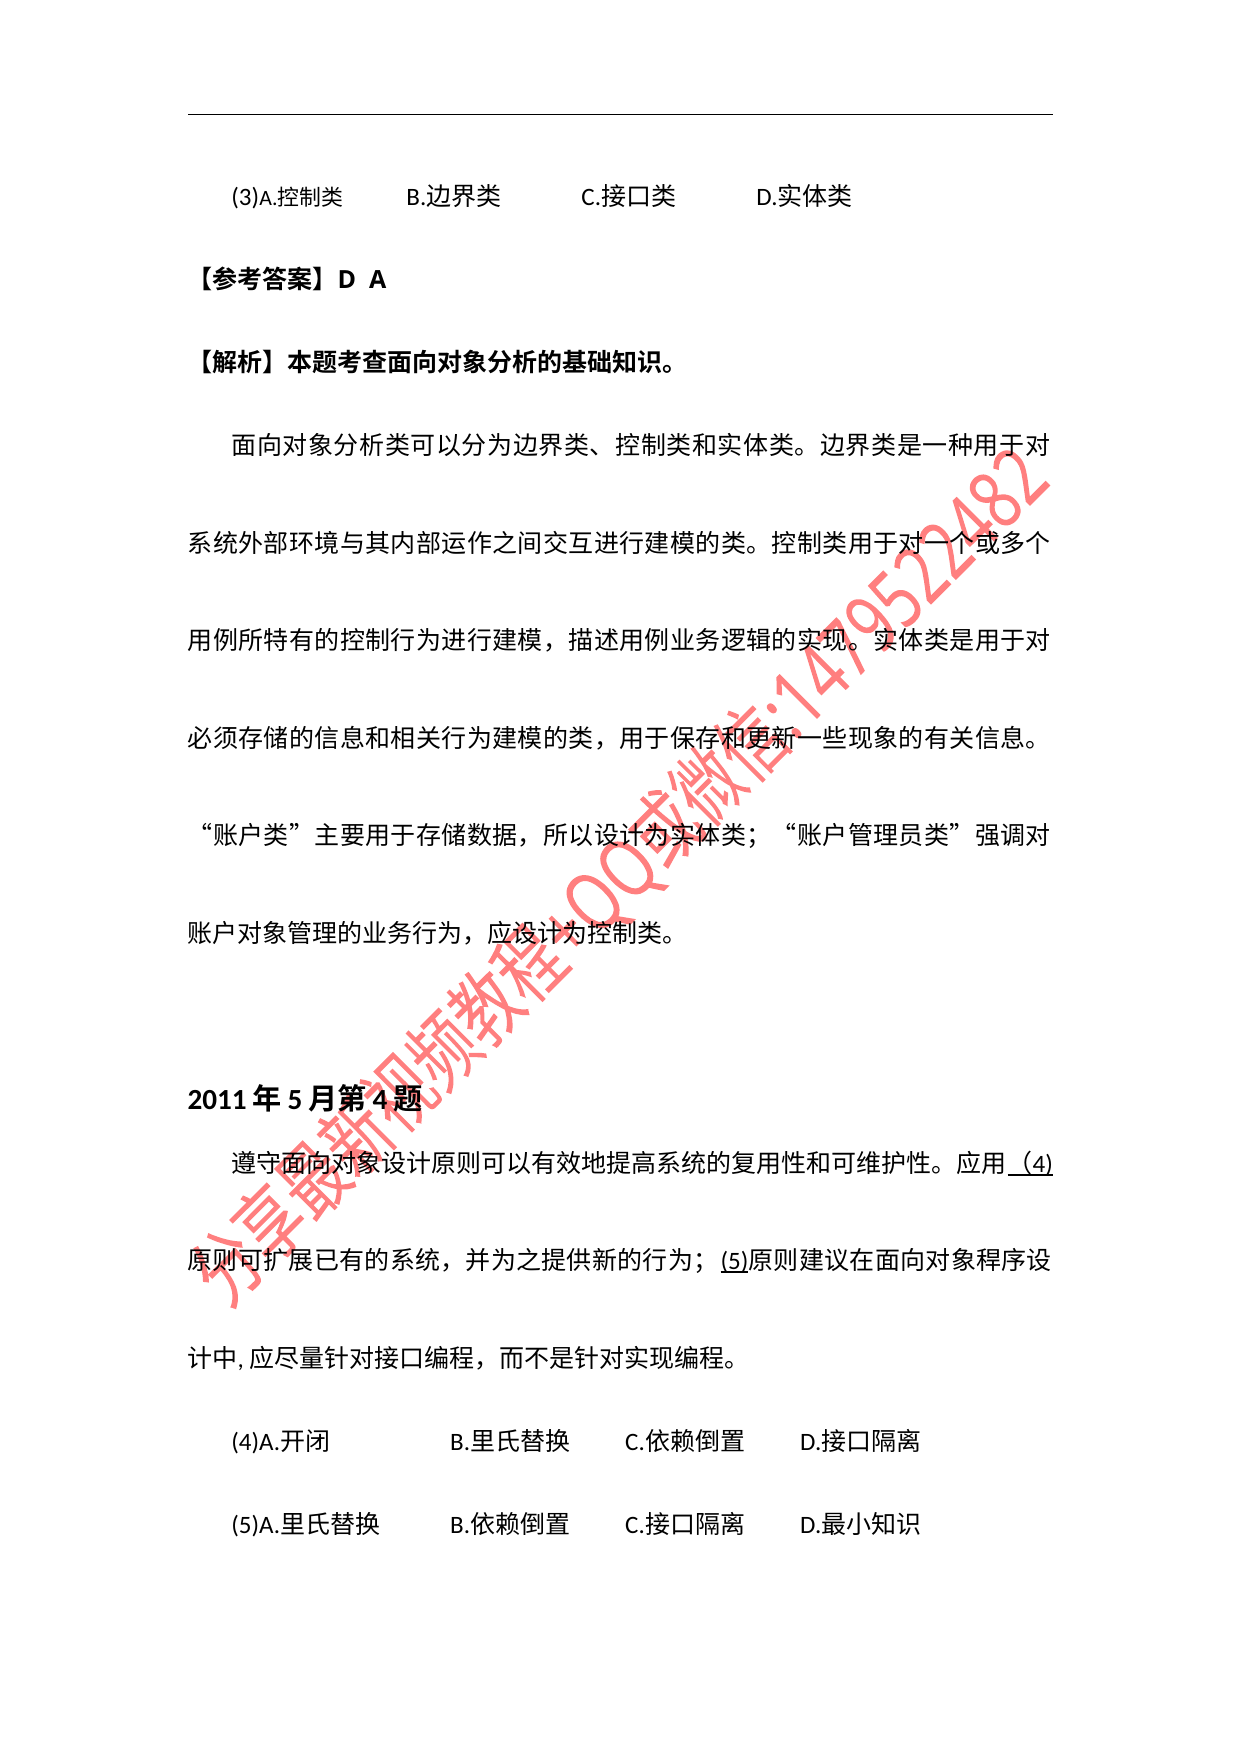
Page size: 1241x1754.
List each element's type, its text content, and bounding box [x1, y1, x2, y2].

text 2011年5月第4题 [187, 1064, 1053, 1129]
text 【参考答案】D A [187, 245, 1053, 310]
text (3)A.控制类 B.边界类 C.接口类 D.实体类 [187, 162, 1053, 227]
text (5)A.里氏替换 B.依赖倒置 C.接口隔离 D.最小知识 [187, 1490, 1053, 1555]
text (4)A.开闭 B.里氏替换 C.依赖倒置 D.接口隔离 [187, 1407, 1053, 1472]
text 遵守面向对象设计原则可以有效地提高系统的复用性和可维护性。应用（4)原则可扩展已有的系统，并为之提供新的行为；(5)原则建议在面向对象稈序设计中, 应尽量针对接口编程，而不是针对实现编程。 [187, 1129, 1053, 1389]
text 【解析】本题考查面向对象分析的基础知识。 [187, 328, 1053, 393]
text 面向对象分析类可以分为边界类、控制类和实体类。边界类是一种用于对系统外部环境与其内部运作之间交互进行建模的类。控制类用于对一个或多个用例所特有的控制行为进行建模，描述用例业务逻辑的实现。实体类是用于对必须存储的信息和相关行为建模的类，用于保存和更新一些现象的有关信息。“账户类”主要用于存储数据，所以设计为实体类；“账户管理员类”强调对账户对象管理的业务行为，应设计为控制类。 [187, 411, 1053, 964]
